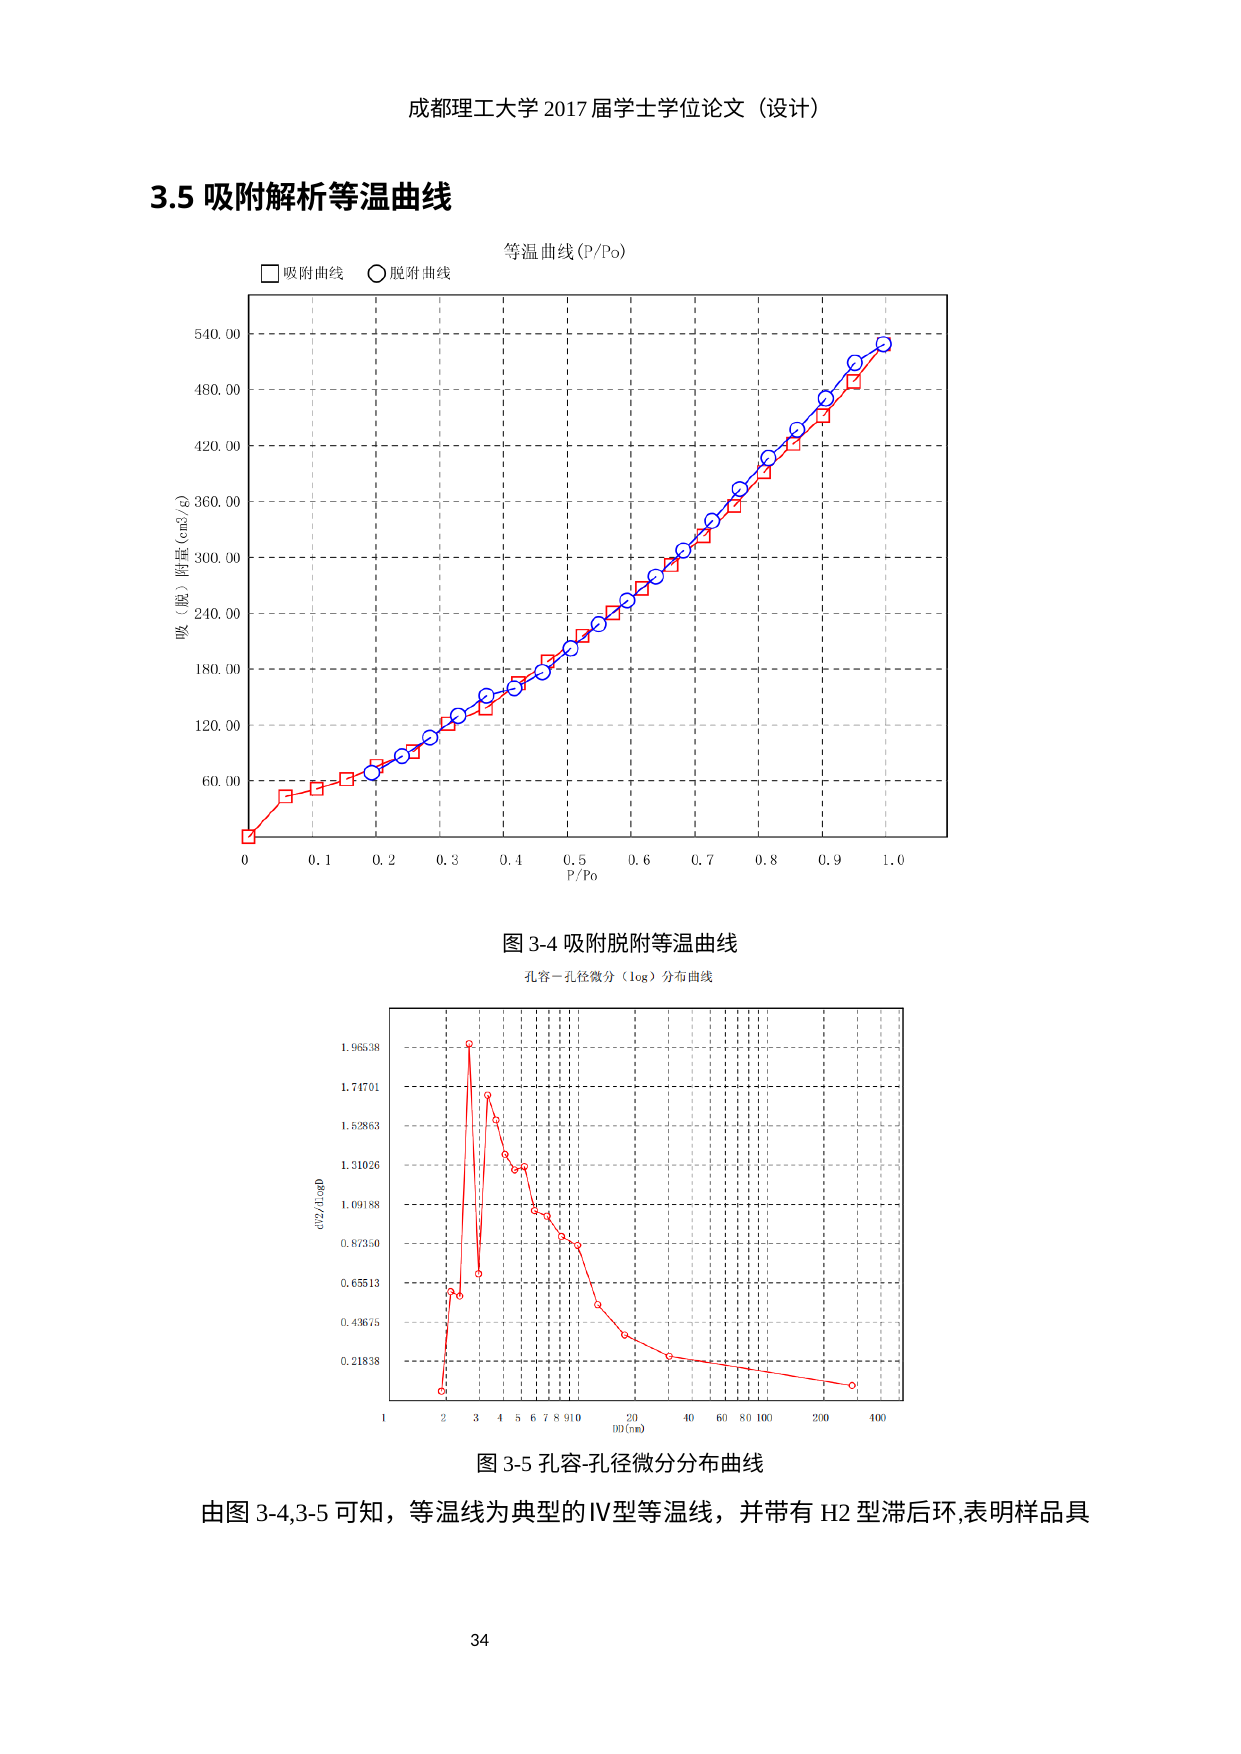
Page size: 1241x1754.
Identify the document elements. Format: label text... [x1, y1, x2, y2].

picture [297, 958, 943, 1439]
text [150, 1478, 1090, 1543]
subtitle 3.5 吸附解析等温曲线 [150, 162, 1090, 227]
picture [150, 243, 1014, 906]
text 图3-4 吸附脱附等温曲线 [150, 926, 1090, 958]
text 图3-5 孔容-孔径微分分布曲线 [150, 1446, 1090, 1478]
